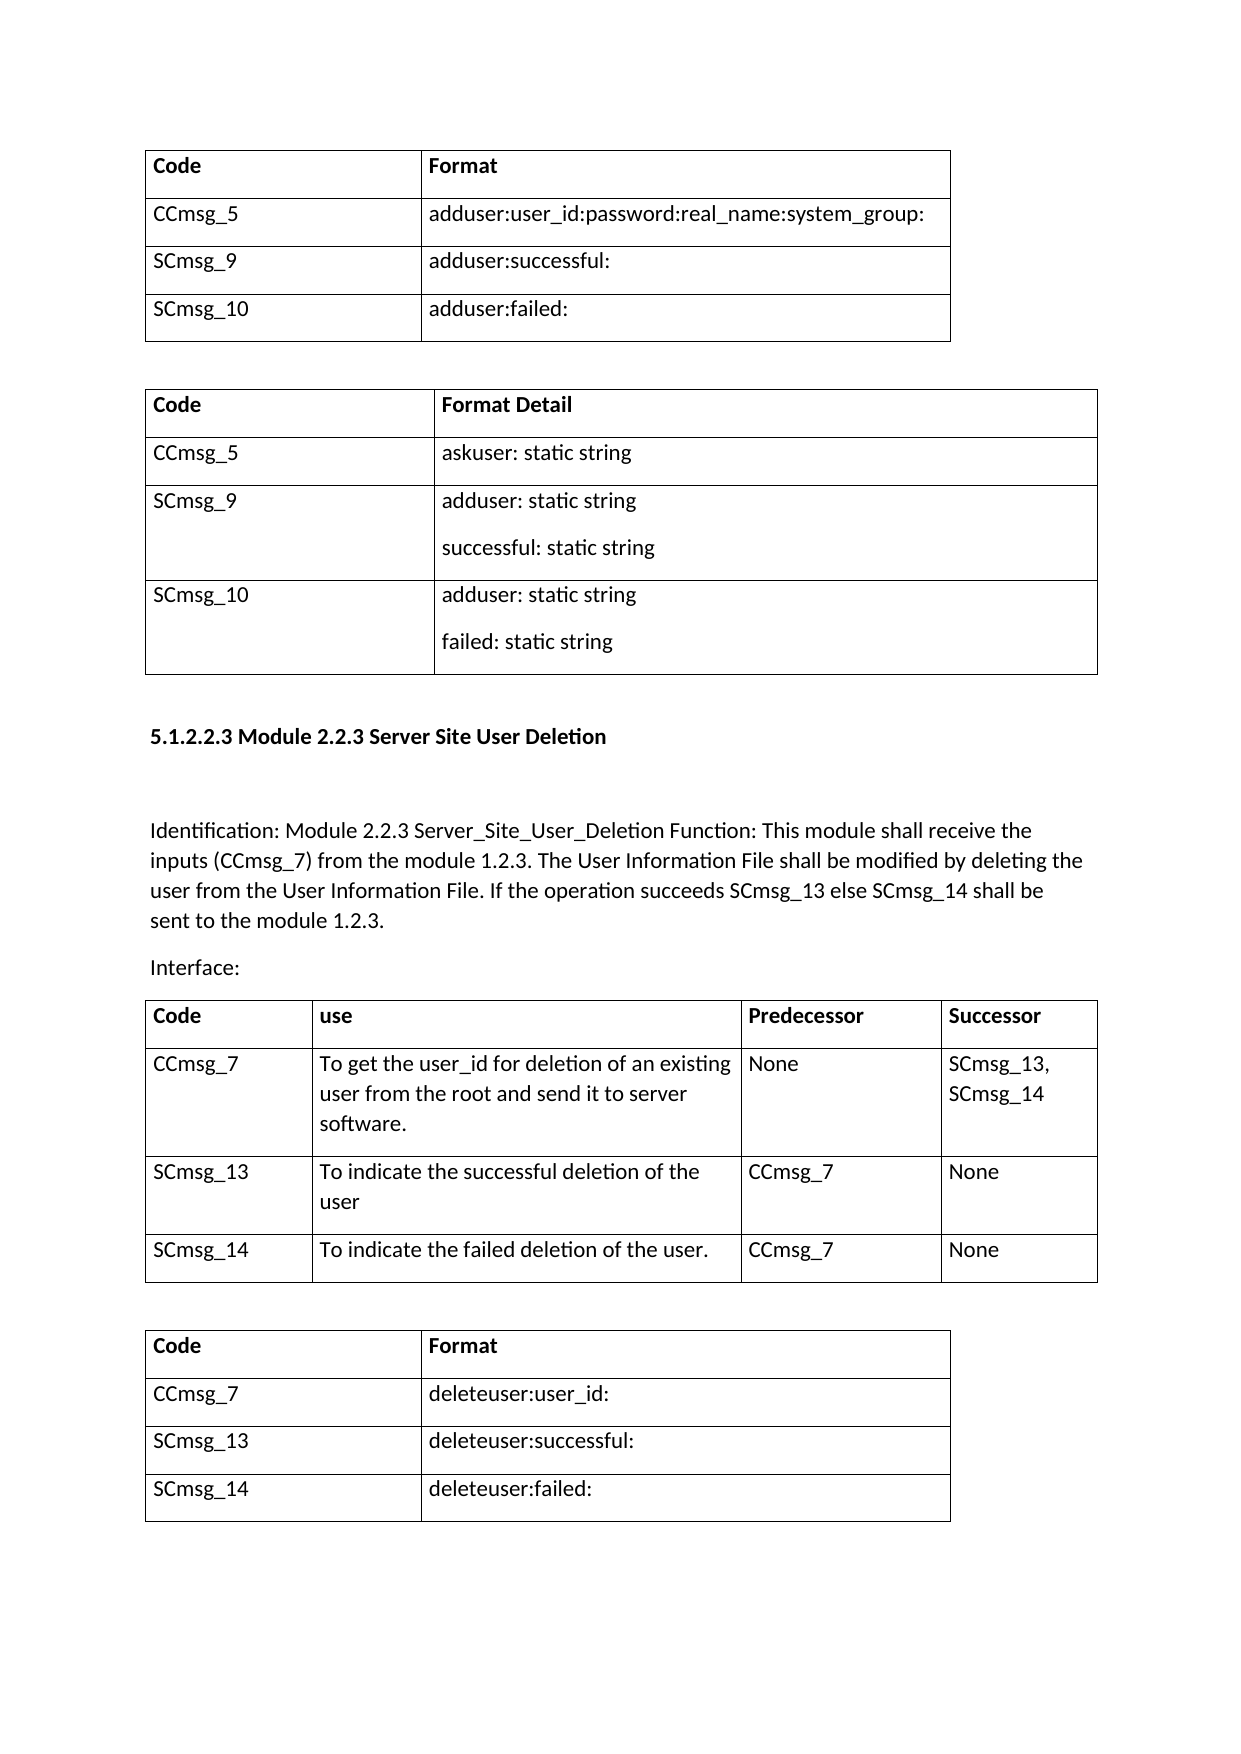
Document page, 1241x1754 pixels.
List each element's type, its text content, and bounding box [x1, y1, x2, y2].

table_cell SCmsg_14 [146, 1475, 421, 1521]
text 5.1.2.2.3 Module 2.2.3 Server Site User Deletion [150, 722, 1090, 750]
table_cell adduser:user_id:password:real_name:system_group: [422, 199, 950, 246]
table_cell To indicate the failed deletion of the user. [313, 1235, 741, 1282]
table_cell CCmsg_7 [742, 1235, 941, 1282]
table_cell deleteuser:user_id: [422, 1379, 950, 1426]
table_cell To get the user_id for deletion of an existing user from the root and send it to server software. [313, 1049, 741, 1156]
table_header Code [146, 1331, 421, 1378]
table_header Code [146, 151, 421, 198]
table_cell CCmsg_7 [742, 1157, 941, 1234]
table_cell SCmsg_10 [146, 295, 421, 341]
table_cell None [942, 1157, 1097, 1234]
table_cell CCmsg_5 [146, 438, 434, 485]
table_cell adduser:failed: [422, 295, 950, 341]
table_cell SCmsg_14 [146, 1235, 312, 1282]
table_header use [313, 1001, 741, 1048]
table_cell adduser: static string failed: static string [435, 581, 1097, 674]
table_cell None [742, 1049, 941, 1156]
table_header Predecessor [742, 1001, 941, 1048]
table_header Code [146, 1001, 312, 1048]
table_cell SCmsg_13 [146, 1427, 421, 1473]
table_cell deleteuser:failed: [422, 1475, 950, 1521]
table_cell CCmsg_7 [146, 1379, 421, 1426]
table_cell CCmsg_5 [146, 199, 421, 246]
table_header Format [422, 1331, 950, 1378]
table_cell CCmsg_7 [146, 1049, 312, 1156]
text Identification: Module 2.2.3 Server_Site_User_Deletion Function: This module shall receive the inputs (CCmsg_7) from the module 1.2.3. The User Information File shall be modified by deleting the user from the User Information File. If the operation succeeds SCmsg_13 else SCmsg_14 shall be sent to the module 1.2.3. [150, 816, 1090, 934]
table_cell deleteuser:successful: [422, 1427, 950, 1473]
table_header Format Detail [435, 390, 1097, 437]
table_header Format [422, 151, 950, 198]
table_cell askuser: static string [435, 438, 1097, 485]
text Interface: [150, 953, 1090, 981]
table_cell SCmsg_9 [146, 486, 434, 579]
table_cell None [942, 1235, 1097, 1282]
table_header Code [146, 390, 434, 437]
table_cell SCmsg_13, SCmsg_14 [942, 1049, 1097, 1156]
table_cell SCmsg_9 [146, 247, 421, 293]
table_header Successor [942, 1001, 1097, 1048]
table_cell SCmsg_10 [146, 581, 434, 674]
table_cell SCmsg_13 [146, 1157, 312, 1234]
table_cell To indicate the successful deletion of the user [313, 1157, 741, 1234]
table_cell adduser:successful: [422, 247, 950, 293]
table_cell adduser: static string successful: static string [435, 486, 1097, 579]
